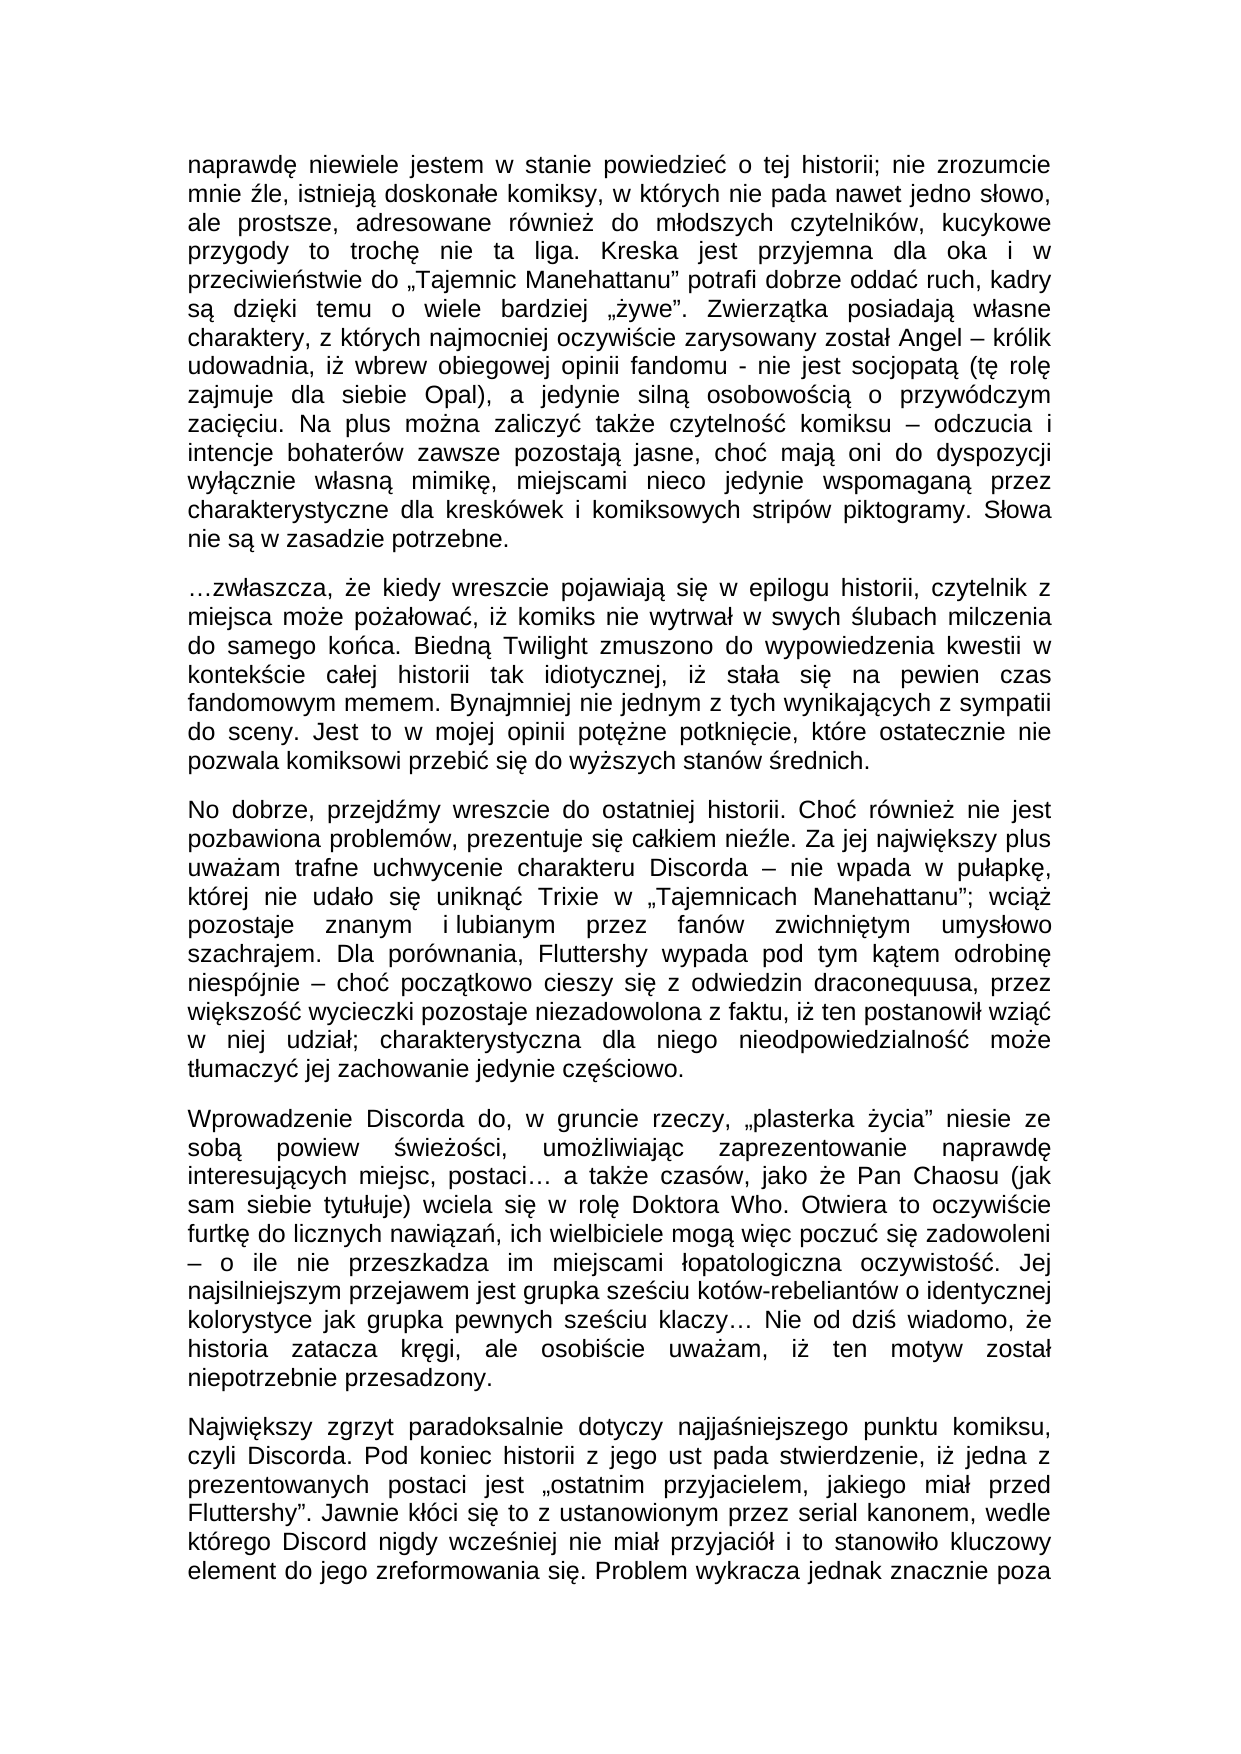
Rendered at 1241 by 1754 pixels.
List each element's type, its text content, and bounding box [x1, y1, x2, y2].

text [187, 150, 1053, 552]
text …zwłaszcza, że kiedy wreszcie pojawiają się w epilogu historii, czytelnik z miejsca może pożałować, iż komiks nie wytrwał w swych ślubach milczenia do samego końca. Biedną Twilight zmuszono do wypowiedzenia kwestii w kontekście całej historii tak idiotycznej, iż stała się na pewien czas fandomowym memem. Bynajmniej nie jednym z tych wynikających z sympatii do sceny. Jest to w mojej opinii potężne potknięcie, które ostatecznie nie pozwala komiksowi przebić się do wyższych stanów średnich. [187, 573, 1053, 774]
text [187, 1412, 1053, 1584]
text No dobrze, przejdźmy wreszcie do ostatniej historii. Choć również nie jest pozbawiona problemów, prezentuje się całkiem nieźle. Za jej największy plus uważam trafne uchwycenie charakteru Discorda – nie wpada w pułapkę, której nie udało się uniknąć Trixie w „Tajemnicach Manehattanu”; wciąż pozostaje znanym i lubianym przez fanów zwichniętym umysłowo szachrajem. Dla porównania, Fluttershy wypada pod tym kątem odrobinę niespójnie – choć początkowo cieszy się z odwiedzin draconequusa, przez większość wycieczki pozostaje niezadowolona z faktu, iż ten postanowił wziąć w niej udział; charakterystyczna dla niego nieodpowiedzialność może tłumaczyć jej zachowanie jedynie częściowo. [187, 795, 1053, 1083]
text Wprowadzenie Discorda do, w gruncie rzeczy, „plasterka życia” niesie ze sobą powiew świeżości, umożliwiając zaprezentowanie naprawdę interesujących miejsc, postaci… a także czasów, jako że Pan Chaosu (jak sam siebie tytułuje) wciela się w rolę Doktora Who. Otwiera to oczywiście furtkę do licznych nawiązań, ich wielbiciele mogą więc poczuć się zadowoleni – o ile nie przeszkadza im miejscami łopatologiczna oczywistość. Jej najsilniejszym przejawem jest grupka sześciu kotów-rebeliantów o identycznej kolorystyce jak grupka pewnych sześciu klaczy… Nie od dziś wiadomo, że historia zatacza kręgi, ale osobiście uważam, iż ten motyw został niepotrzebnie przesadzony. [187, 1104, 1053, 1391]
